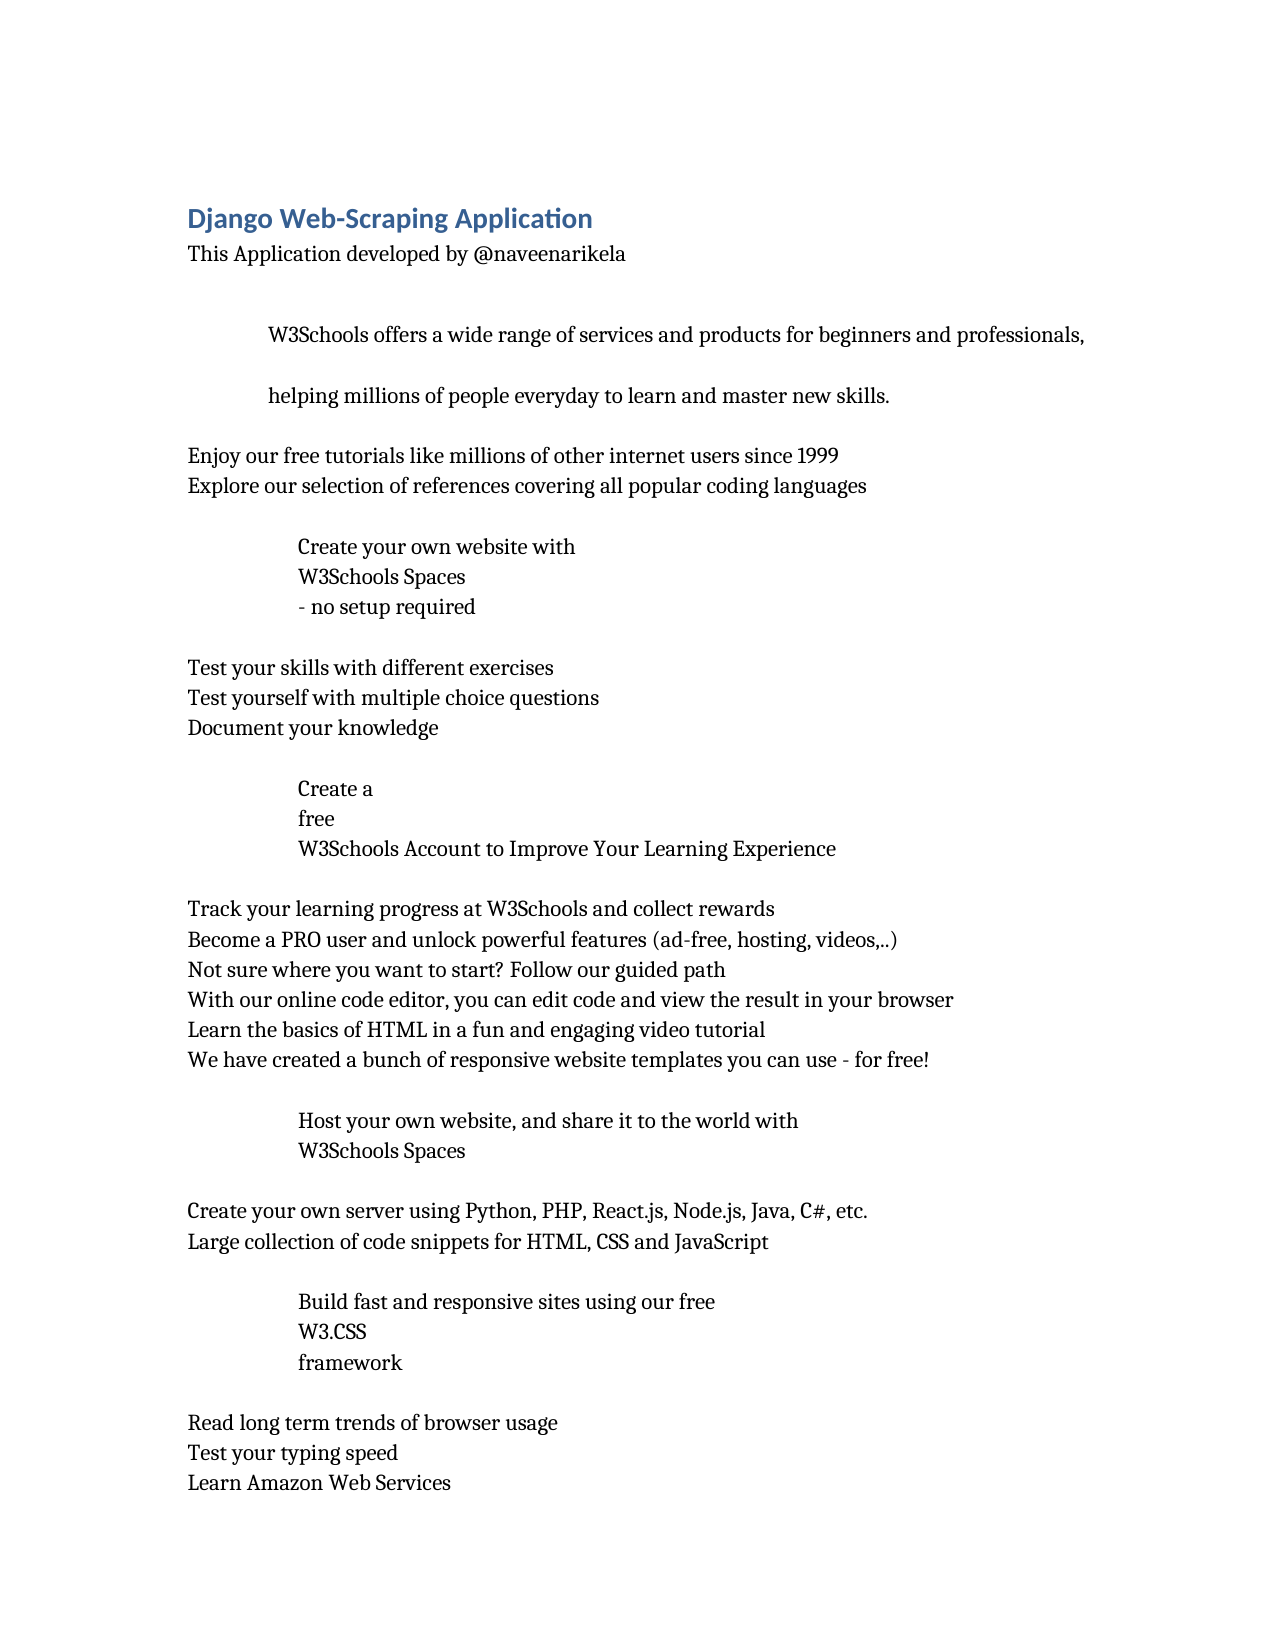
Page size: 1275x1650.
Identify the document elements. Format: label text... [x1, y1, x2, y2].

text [187, 292, 1087, 1496]
text This Application developed by @naveenarikela [187, 241, 1087, 267]
subtitle Django Web-Scraping Application [187, 200, 1087, 236]
